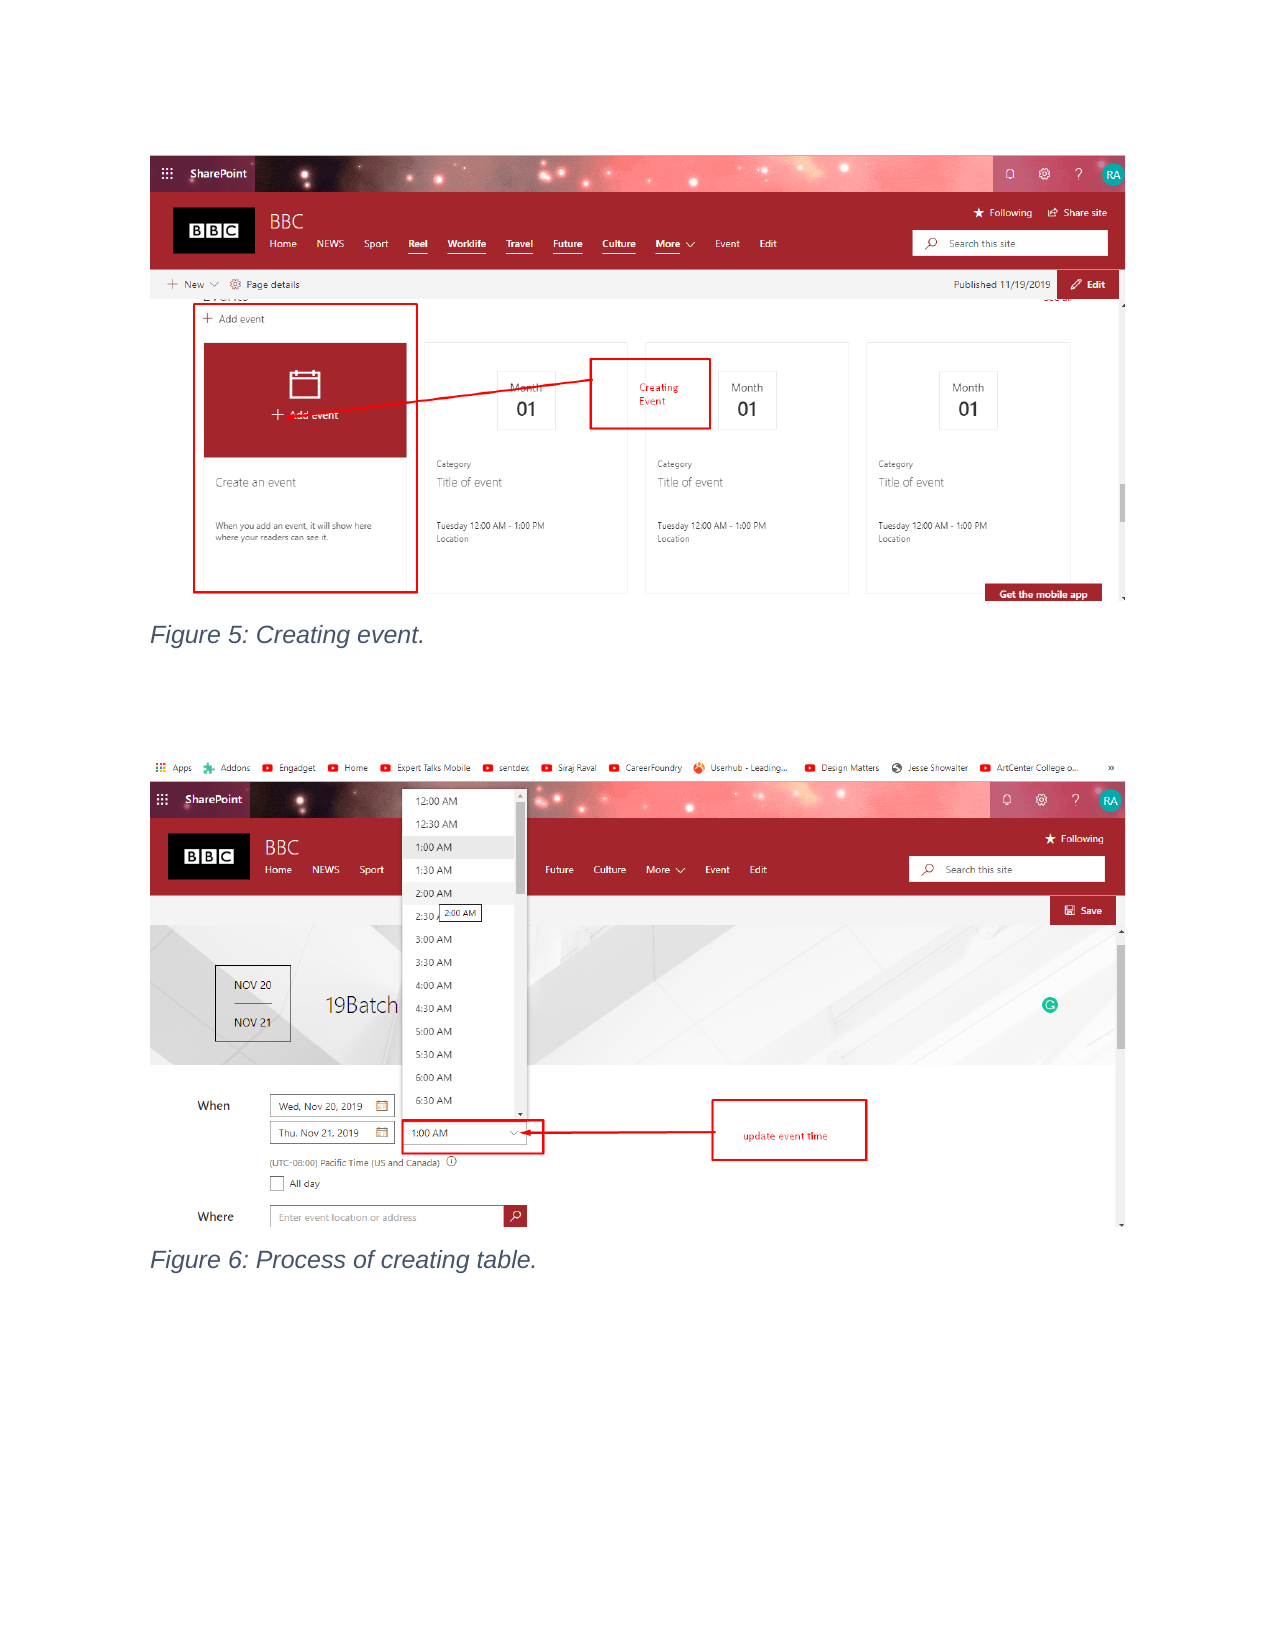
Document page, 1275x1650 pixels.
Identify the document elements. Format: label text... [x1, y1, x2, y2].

picture [150, 150, 1125, 601]
picture [150, 759, 1125, 1227]
